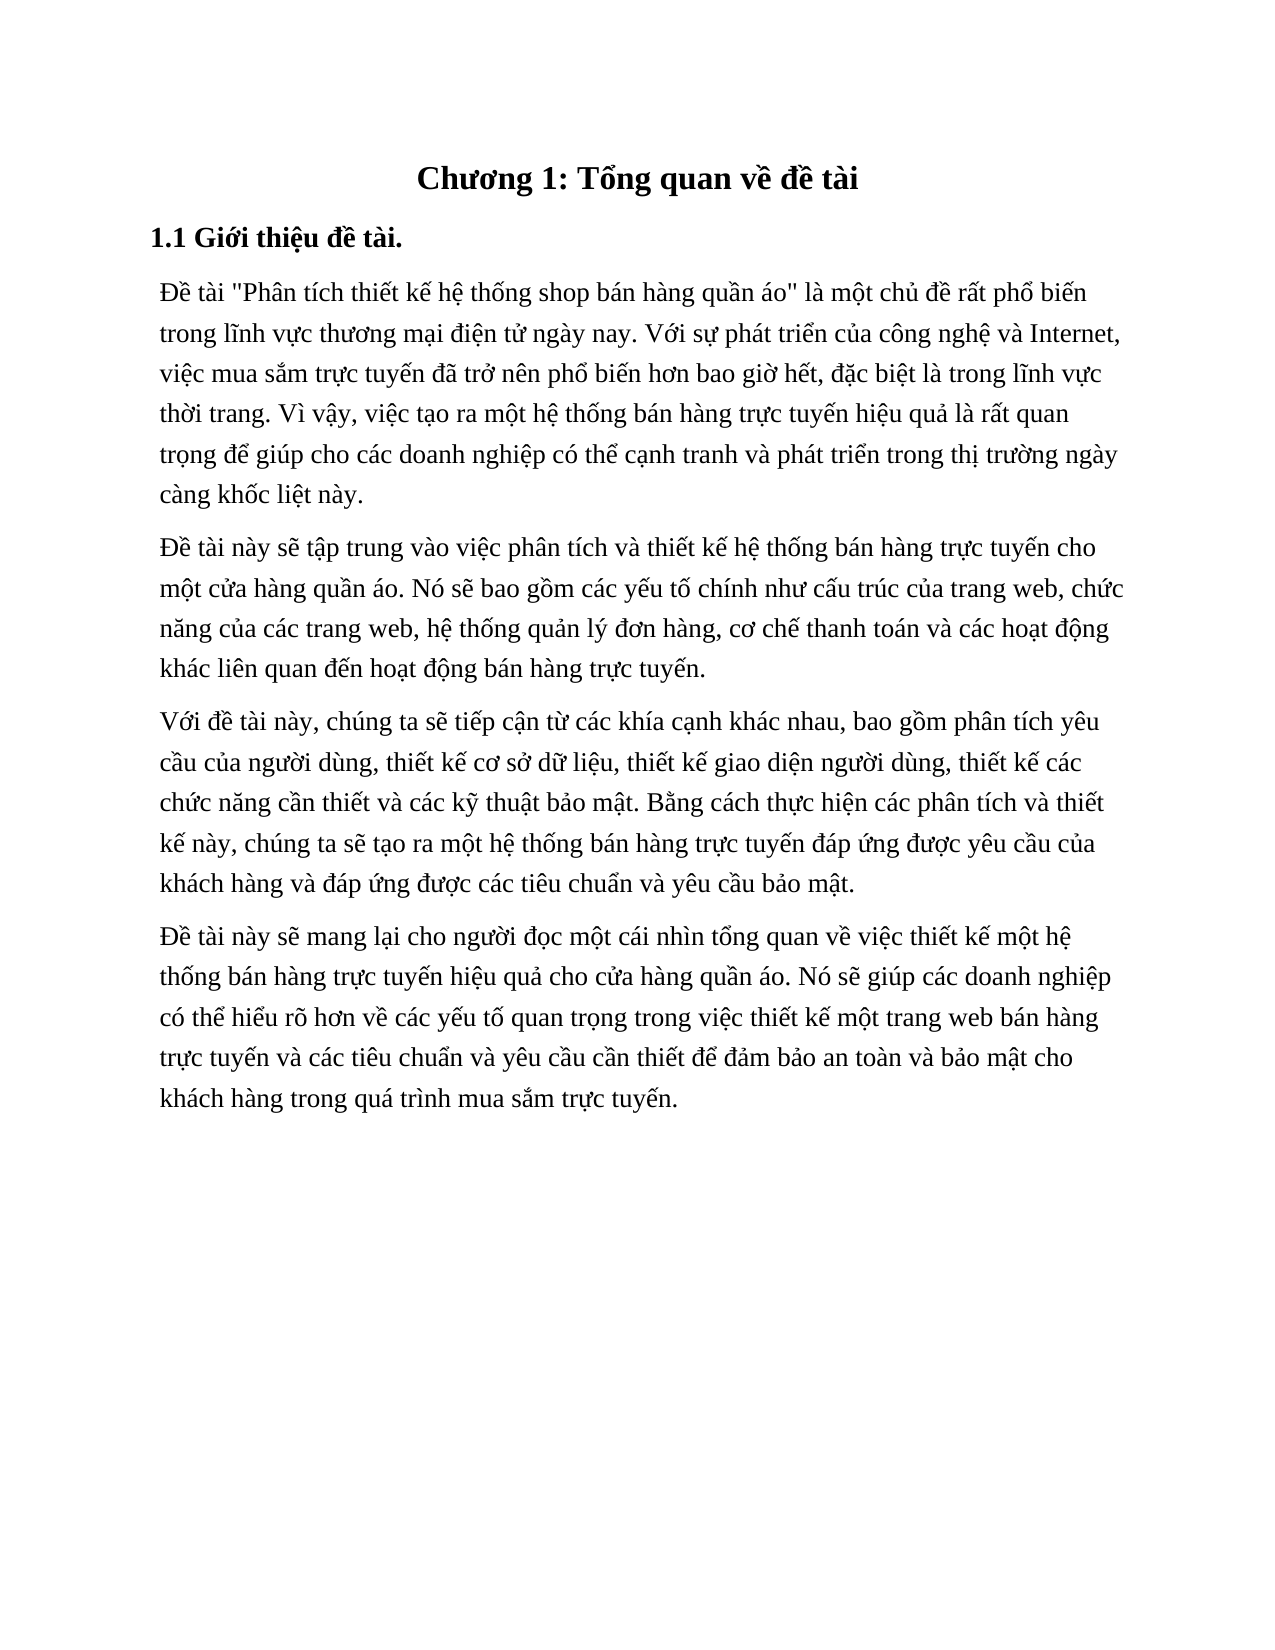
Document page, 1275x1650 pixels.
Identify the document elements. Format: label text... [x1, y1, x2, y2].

text Đề tài "Phân tích thiết kế hệ thống shop bán hàng quần áo" là một chủ đề rất phổ biến trong lĩnh vực thương mại điện tử ngày nay. Với sự phát triển của công nghệ và Internet, việc mua sắm trực tuyến đã trở nên phổ biến hơn bao giờ hết, đặc biệt là trong lĩnh vực thời trang. Vì vậy, việc tạo ra một hệ thống bán hàng trực tuyến hiệu quả là rất quan trọng để giúp cho các doanh nghiệp có thể cạnh tranh và phát triển trong thị trường ngày càng khốc liệt này. [159, 276, 1125, 509]
text Với đề tài này, chúng ta sẽ tiếp cận từ các khía cạnh khác nhau, bao gồm phân tích yêu cầu của người dùng, thiết kế cơ sở dữ liệu, thiết kế giao diện người dùng, thiết kế các chức năng cần thiết và các kỹ thuật bảo mật. Bằng cách thực hiện các phân tích và thiết kế này, chúng ta sẽ tạo ra một hệ thống bán hàng trực tuyến đáp ứng được yêu cầu của khách hàng và đáp ứng được các tiêu chuẩn và yêu cầu bảo mật. [159, 705, 1125, 898]
subtitle 1.1 Giới thiệu đề tài. [150, 220, 1125, 254]
text Đề tài này sẽ tập trung vào việc phân tích và thiết kế hệ thống bán hàng trực tuyến cho một cửa hàng quần áo. Nó sẽ bao gồm các yếu tố chính như cấu trúc của trang web, chức năng của các trang web, hệ thống quản lý đơn hàng, cơ chế thanh toán và các hoạt động khác liên quan đến hoạt động bán hàng trực tuyến. [159, 531, 1125, 684]
text Đề tài này sẽ mang lại cho người đọc một cái nhìn tổng quan về việc thiết kế một hệ thống bán hàng trực tuyến hiệu quả cho cửa hàng quần áo. Nó sẽ giúp các doanh nghiệp có thể hiểu rõ hơn về các yếu tố quan trọng trong việc thiết kế một trang web bán hàng trực tuyến và các tiêu chuẩn và yêu cầu cần thiết để đảm bảo an toàn và bảo mật cho khách hàng trong quá trình mua sắm trực tuyến. [159, 920, 1125, 1113]
subtitle Chương 1: Tổng quan về đề tài [150, 158, 1125, 196]
